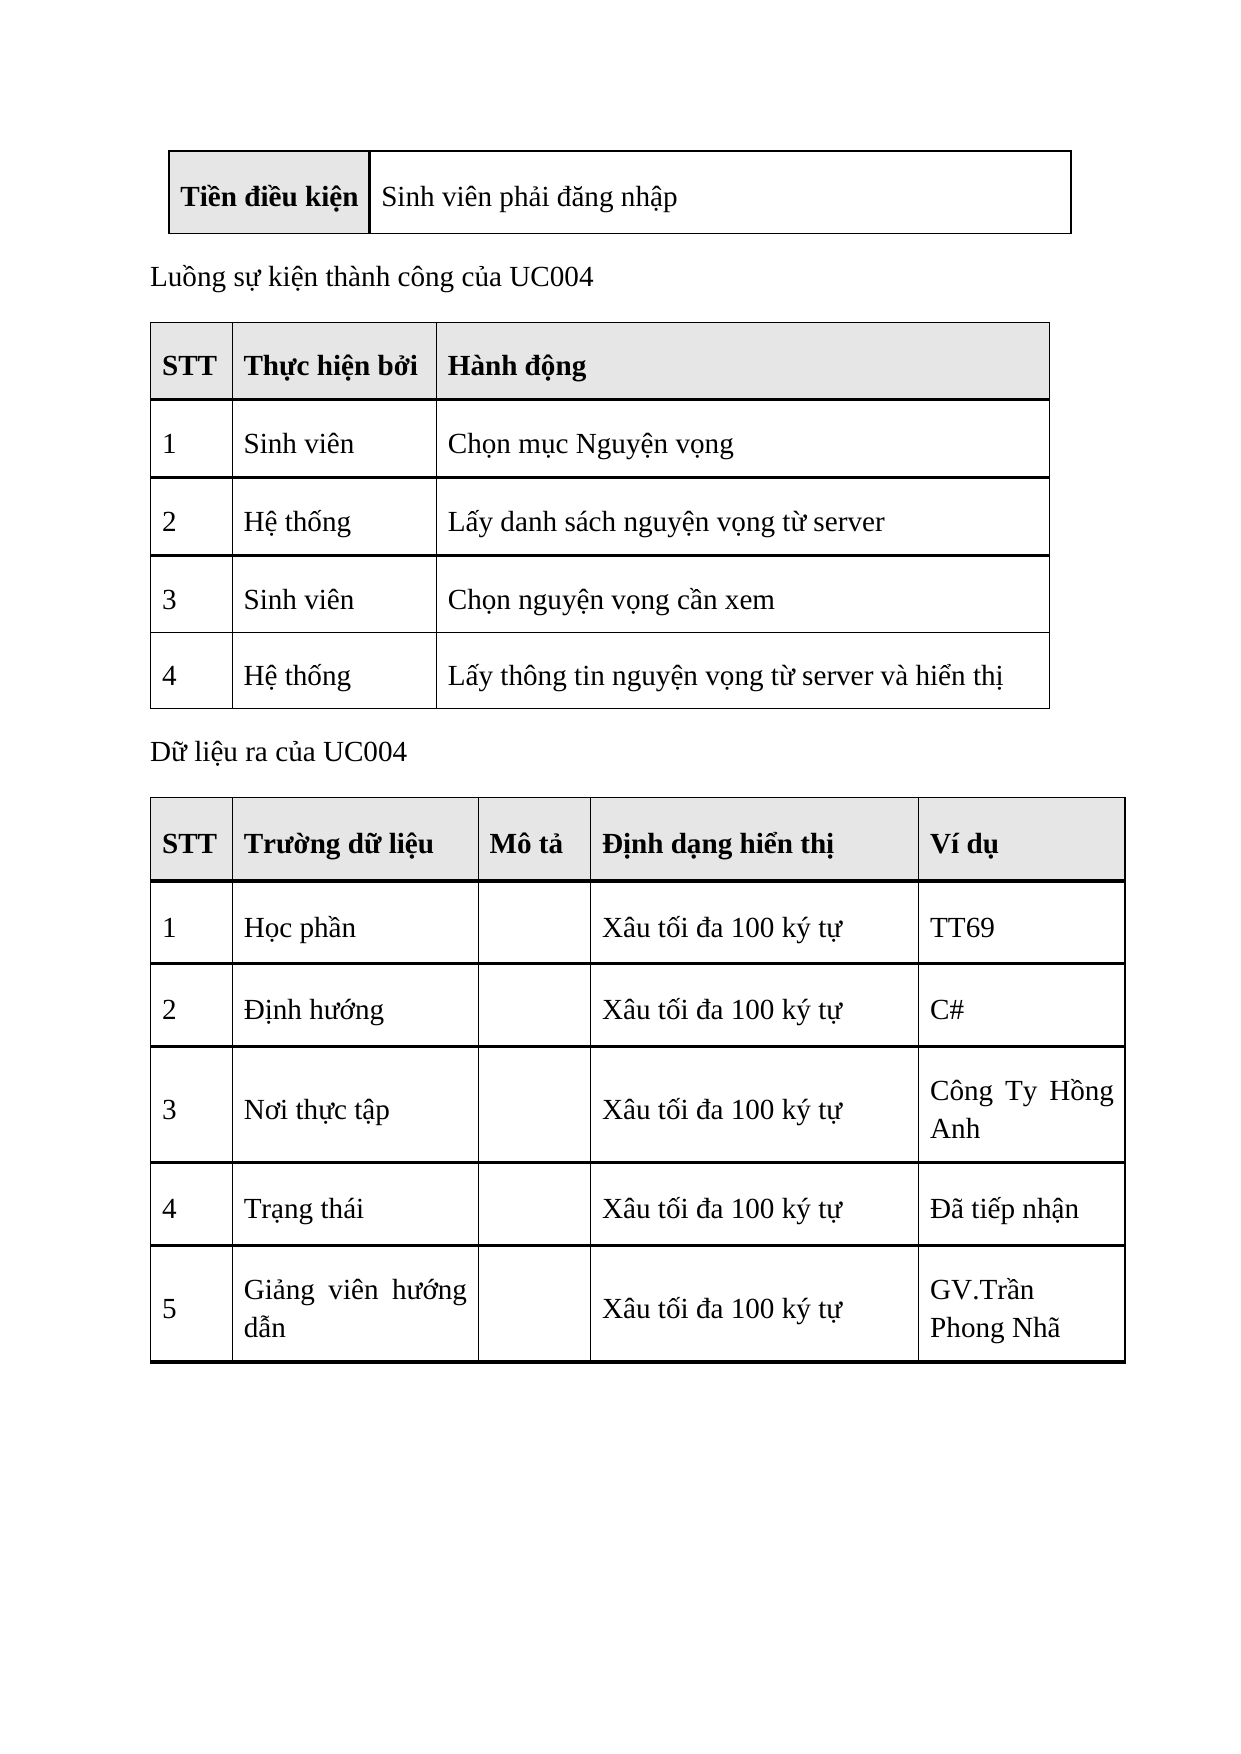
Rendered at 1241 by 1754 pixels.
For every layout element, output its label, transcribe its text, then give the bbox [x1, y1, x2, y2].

table_cell Chọn nguyện vọng cần xem [437, 557, 1049, 632]
table_cell [479, 965, 590, 1044]
table_cell 3 [151, 557, 232, 632]
table_cell 3 [151, 1048, 232, 1161]
table_cell 4 [151, 633, 232, 708]
table_cell GV.Trần Phong Nhã [919, 1247, 1124, 1360]
table_cell Xâu tối đa 100 ký tự [591, 1164, 918, 1244]
table_header STT [151, 323, 232, 398]
table_cell TT69 [919, 883, 1124, 962]
table_cell C# [919, 965, 1124, 1044]
table_header STT [151, 798, 232, 879]
table_cell Nơi thực tập [233, 1048, 478, 1161]
table_cell Hệ thống [233, 633, 436, 708]
table_header Hành động [437, 323, 1049, 398]
table_cell 2 [151, 965, 232, 1044]
table_cell Lấy danh sách nguyện vọng từ server [437, 479, 1049, 554]
text Luồng sự kiện thành công của UC004 [150, 259, 1090, 293]
table_cell Hệ thống [233, 479, 436, 554]
table_cell Tiền điều kiện [170, 152, 368, 233]
table_cell Sinh viên phải đăng nhập [371, 152, 1070, 233]
table_cell Trạng thái [233, 1164, 478, 1244]
table_cell 1 [151, 401, 232, 476]
table_cell 1 [151, 883, 232, 962]
table_cell Công Ty Hồng Anh [919, 1048, 1124, 1161]
table_cell Học phần [233, 883, 478, 962]
table_header Trường dữ liệu [233, 798, 478, 879]
table_cell Xâu tối đa 100 ký tự [591, 965, 918, 1044]
table_cell Định hướng [233, 965, 478, 1044]
text Dữ liệu ra của UC004 [150, 734, 1090, 767]
table_header Mô tả [479, 798, 590, 879]
table_cell Sinh viên [233, 557, 436, 632]
table_cell Xâu tối đa 100 ký tự [591, 883, 918, 962]
table_cell Lấy thông tin nguyện vọng từ server và hiển thị [437, 633, 1049, 708]
table_cell 2 [151, 479, 232, 554]
table_header Ví dụ [919, 798, 1124, 879]
table_header Định dạng hiển thị [591, 798, 918, 879]
table_cell Đã tiếp nhận [919, 1164, 1124, 1244]
table_header Thực hiện bởi [233, 323, 436, 398]
table_cell Giảng viên hướng dẫn [233, 1247, 478, 1360]
table_cell [479, 1247, 590, 1360]
table_cell Sinh viên [233, 401, 436, 476]
table_cell [479, 1048, 590, 1161]
table_cell Chọn mục Nguyện vọng [437, 401, 1049, 476]
table_cell 5 [151, 1247, 232, 1360]
table_cell [479, 883, 590, 962]
table_cell [479, 1164, 590, 1244]
table_cell Xâu tối đa 100 ký tự [591, 1247, 918, 1360]
table_cell 4 [151, 1164, 232, 1244]
table_cell Xâu tối đa 100 ký tự [591, 1048, 918, 1161]
